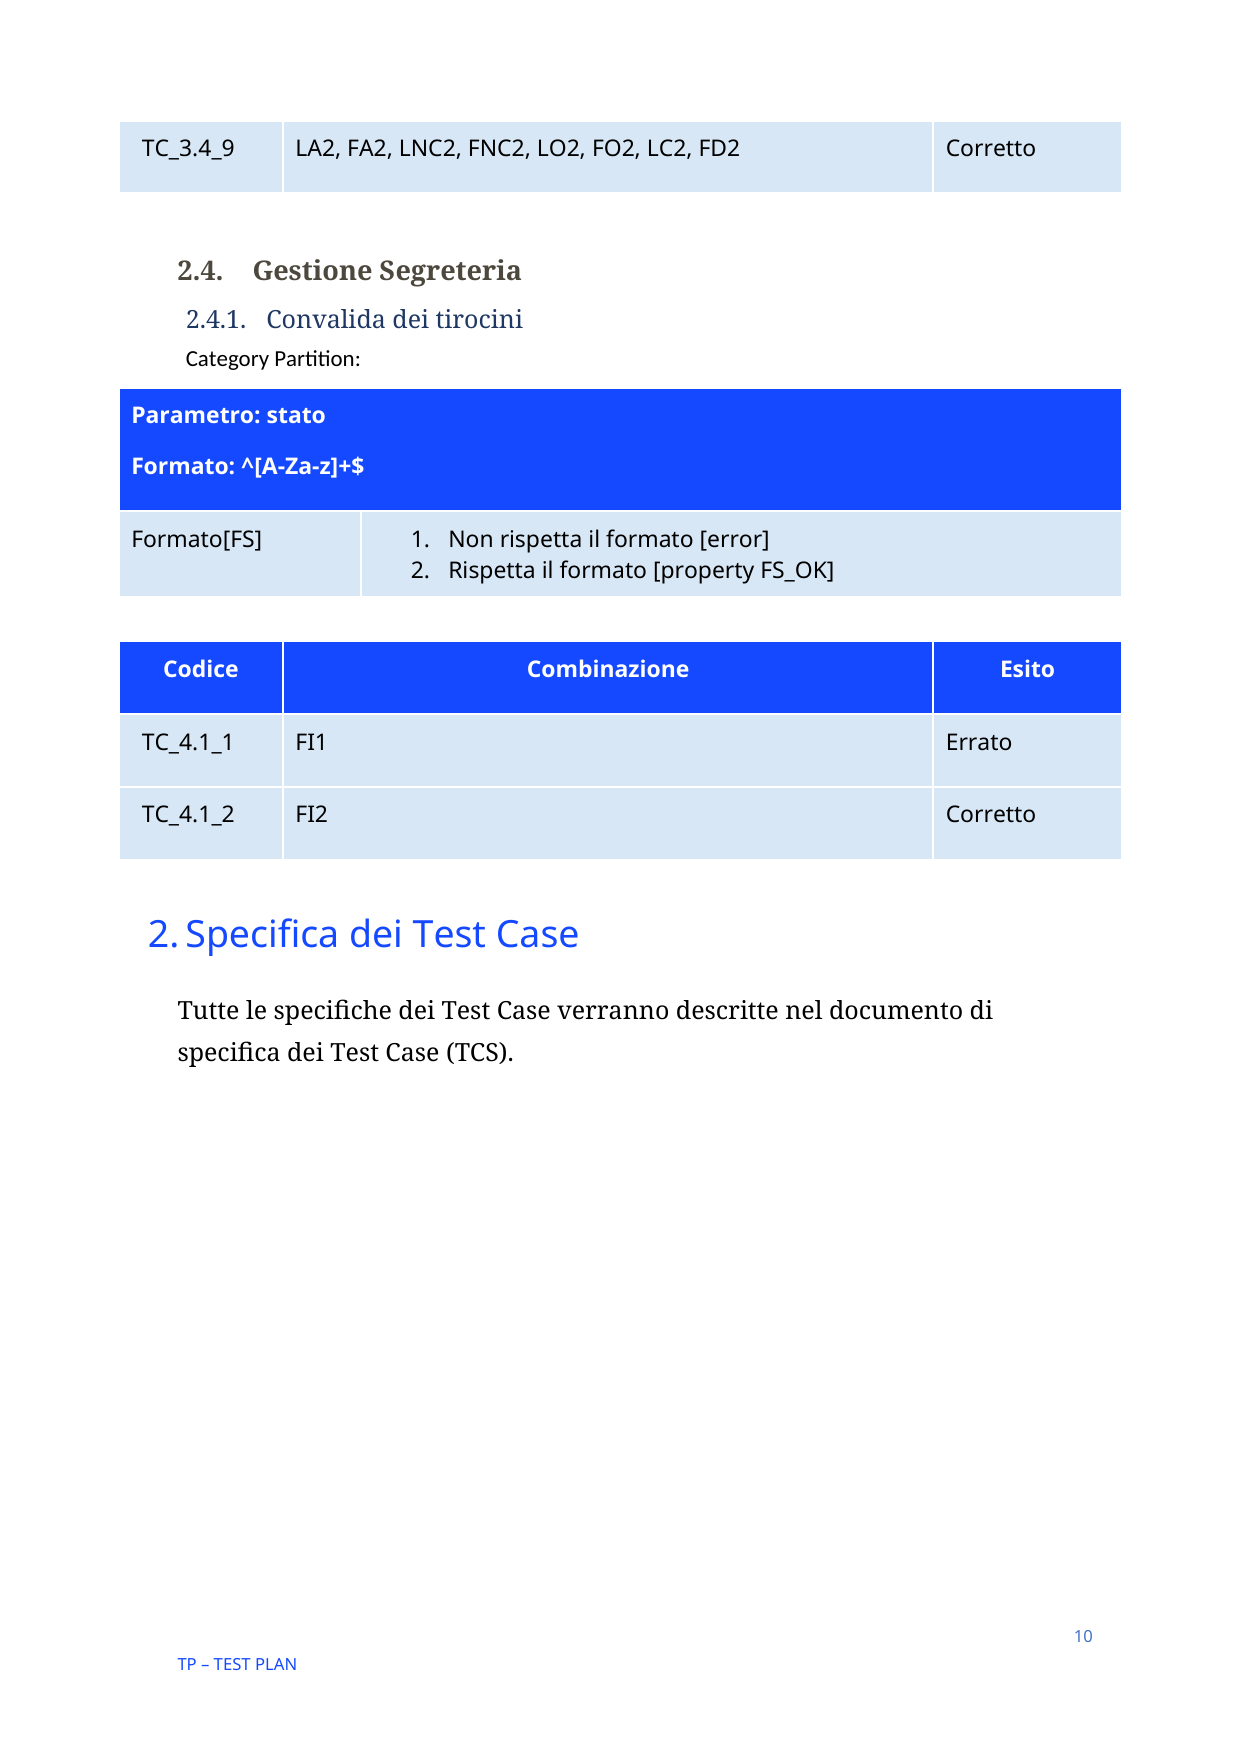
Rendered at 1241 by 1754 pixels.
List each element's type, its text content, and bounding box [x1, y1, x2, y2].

table_header Esito [934, 642, 1121, 713]
table_cell TC_4.1_2 [120, 788, 282, 859]
table_header Combinazione [284, 642, 932, 713]
table_header Parametro: stato Formato: ^[A-Za-z]+$ [120, 389, 1121, 510]
table_cell Errato [934, 715, 1121, 786]
table_cell Formato[FS] [120, 512, 360, 596]
table_cell LA2, FA2, LNC2, FNC2, LO2, FO2, LC2, FD2 [284, 122, 932, 192]
list Tutte le specifiche dei Test Case verranno descritte nel documento di specifica dei Test Case (TCS). [177, 992, 1092, 1069]
subtitle Gestione Segreteria [177, 251, 1092, 288]
text Category Partition: [186, 344, 1092, 372]
text Convalida dei tirocini [186, 302, 1092, 336]
table_cell TC_4.1_1 [120, 715, 282, 786]
table_header Codice [120, 642, 282, 713]
table_cell Non rispetta il formato [error] Rispetta il formato [property FS_OK] [362, 512, 1121, 596]
table_cell Corretto [934, 122, 1121, 192]
table_cell TC_3.4_9 [120, 122, 282, 192]
table_cell FI1 [284, 715, 932, 786]
table_cell FI2 [284, 788, 932, 859]
subtitle Specifica dei Test Case [148, 908, 1092, 959]
table_cell Corretto [934, 788, 1121, 859]
